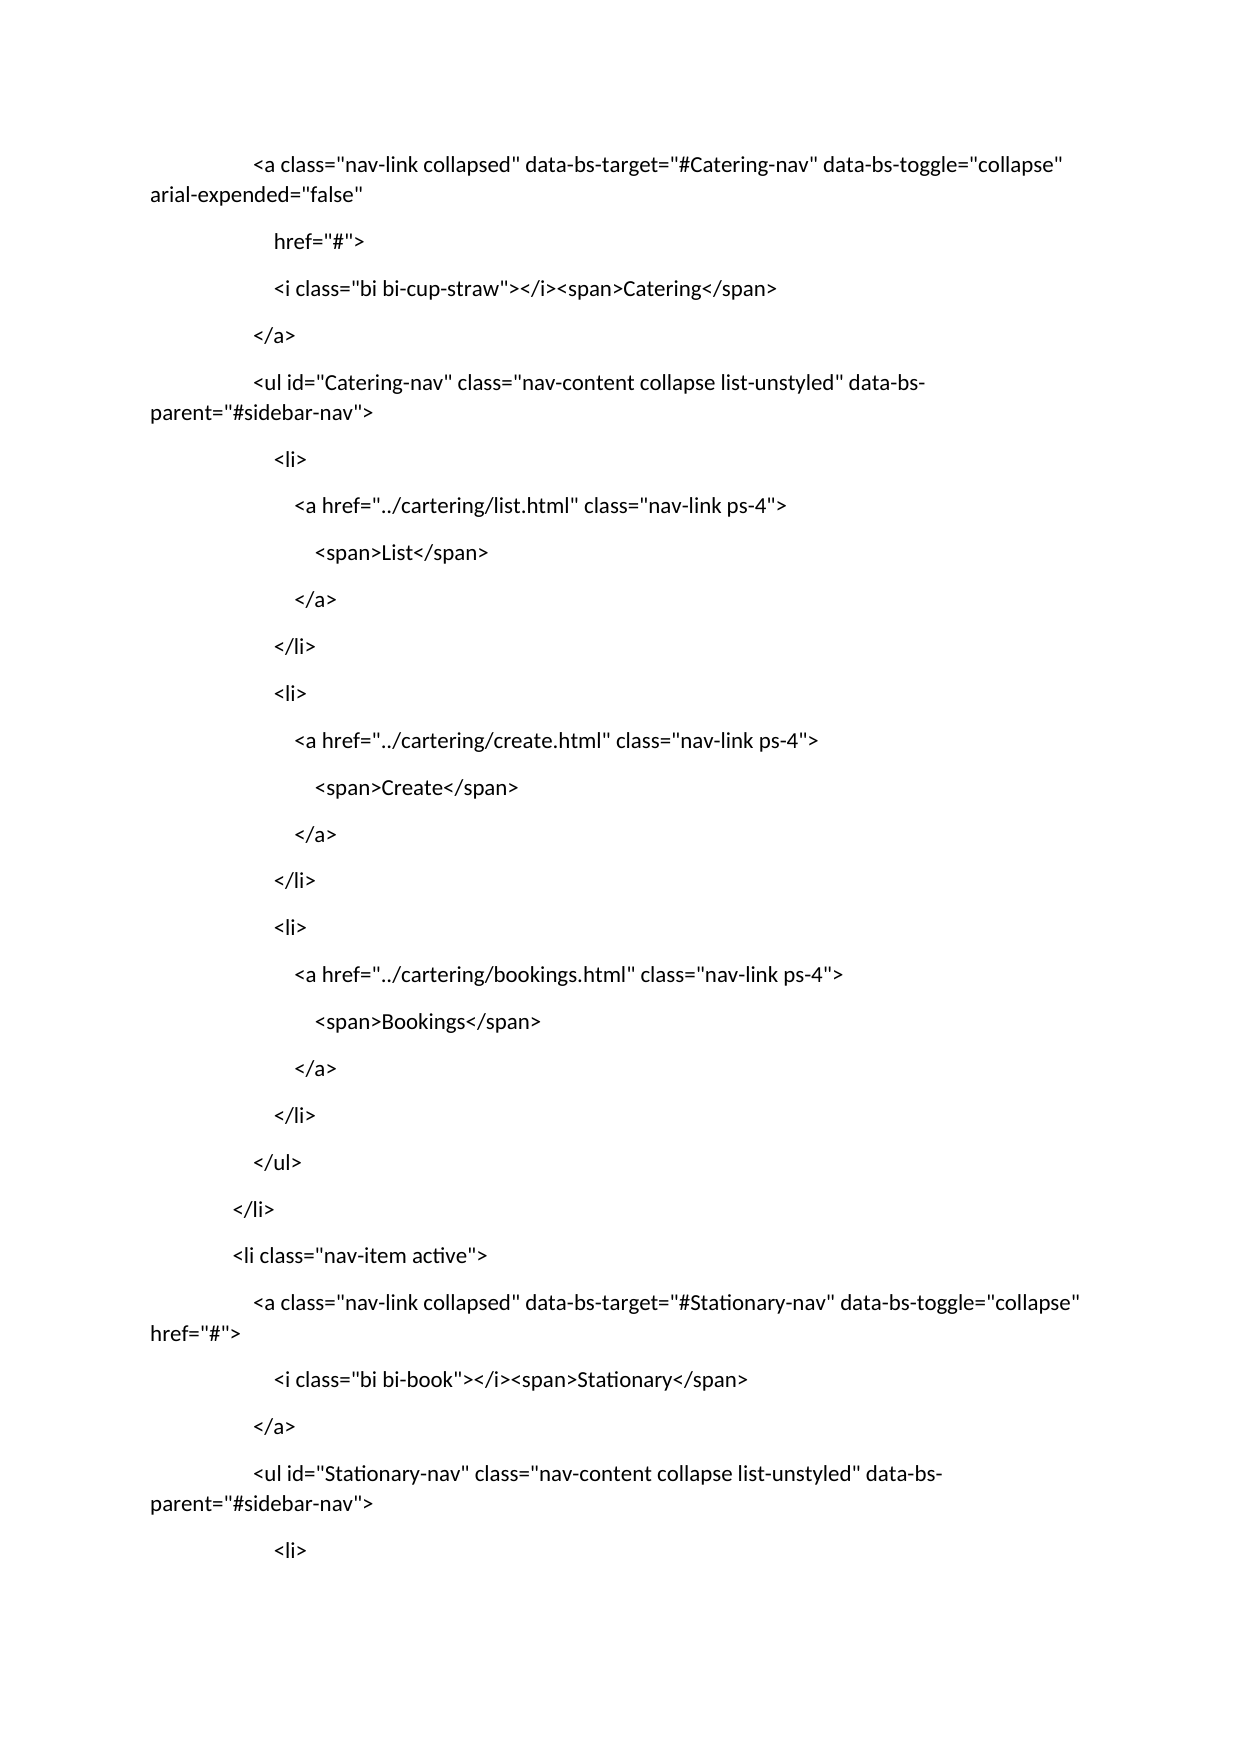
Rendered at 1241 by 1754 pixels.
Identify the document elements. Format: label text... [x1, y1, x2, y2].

text </li> [150, 632, 1090, 660]
text href="#"> [150, 227, 1090, 255]
text <li class="nav-item active"> [150, 1242, 1090, 1270]
text <li> [150, 1536, 1090, 1564]
text <a href="../cartering/bookings.html" class="nav-link ps-4"> [150, 960, 1090, 988]
text <a class="nav-link collapsed" data-bs-target="#Catering-nav" data-bs-toggle="collapse" arial-expended="false" [150, 150, 1090, 208]
text </li> [150, 1101, 1090, 1129]
text </ul> [150, 1148, 1090, 1176]
text </li> [150, 1195, 1090, 1223]
text <a href="../cartering/list.html" class="nav-link ps-4"> [150, 492, 1090, 520]
text <ul id="Catering-nav" class="nav-content collapse list-unstyled" data-bs-parent="#sidebar-nav"> [150, 368, 1090, 426]
text <span>Create</span> [150, 773, 1090, 801]
text </a> [150, 321, 1090, 349]
text </a> [150, 1054, 1090, 1082]
text <li> [150, 913, 1090, 942]
text <a class="nav-link collapsed" data-bs-target="#Stationary-nav" data-bs-toggle="collapse" href="#"> [150, 1288, 1090, 1347]
text </a> [150, 585, 1090, 613]
text <span>List</span> [150, 538, 1090, 567]
text <ul id="Stationary-nav" class="nav-content collapse list-unstyled" data-bs-parent="#sidebar-nav"> [150, 1459, 1090, 1518]
text <i class="bi bi-cup-straw"></i><span>Catering</span> [150, 274, 1090, 302]
text <i class="bi bi-book"></i><span>Stationary</span> [150, 1366, 1090, 1394]
text <a href="../cartering/create.html" class="nav-link ps-4"> [150, 726, 1090, 754]
text <span>Bookings</span> [150, 1007, 1090, 1035]
text </a> [150, 1412, 1090, 1441]
text <li> [150, 445, 1090, 473]
text </a> [150, 820, 1090, 848]
text </li> [150, 867, 1090, 895]
text <li> [150, 679, 1090, 707]
